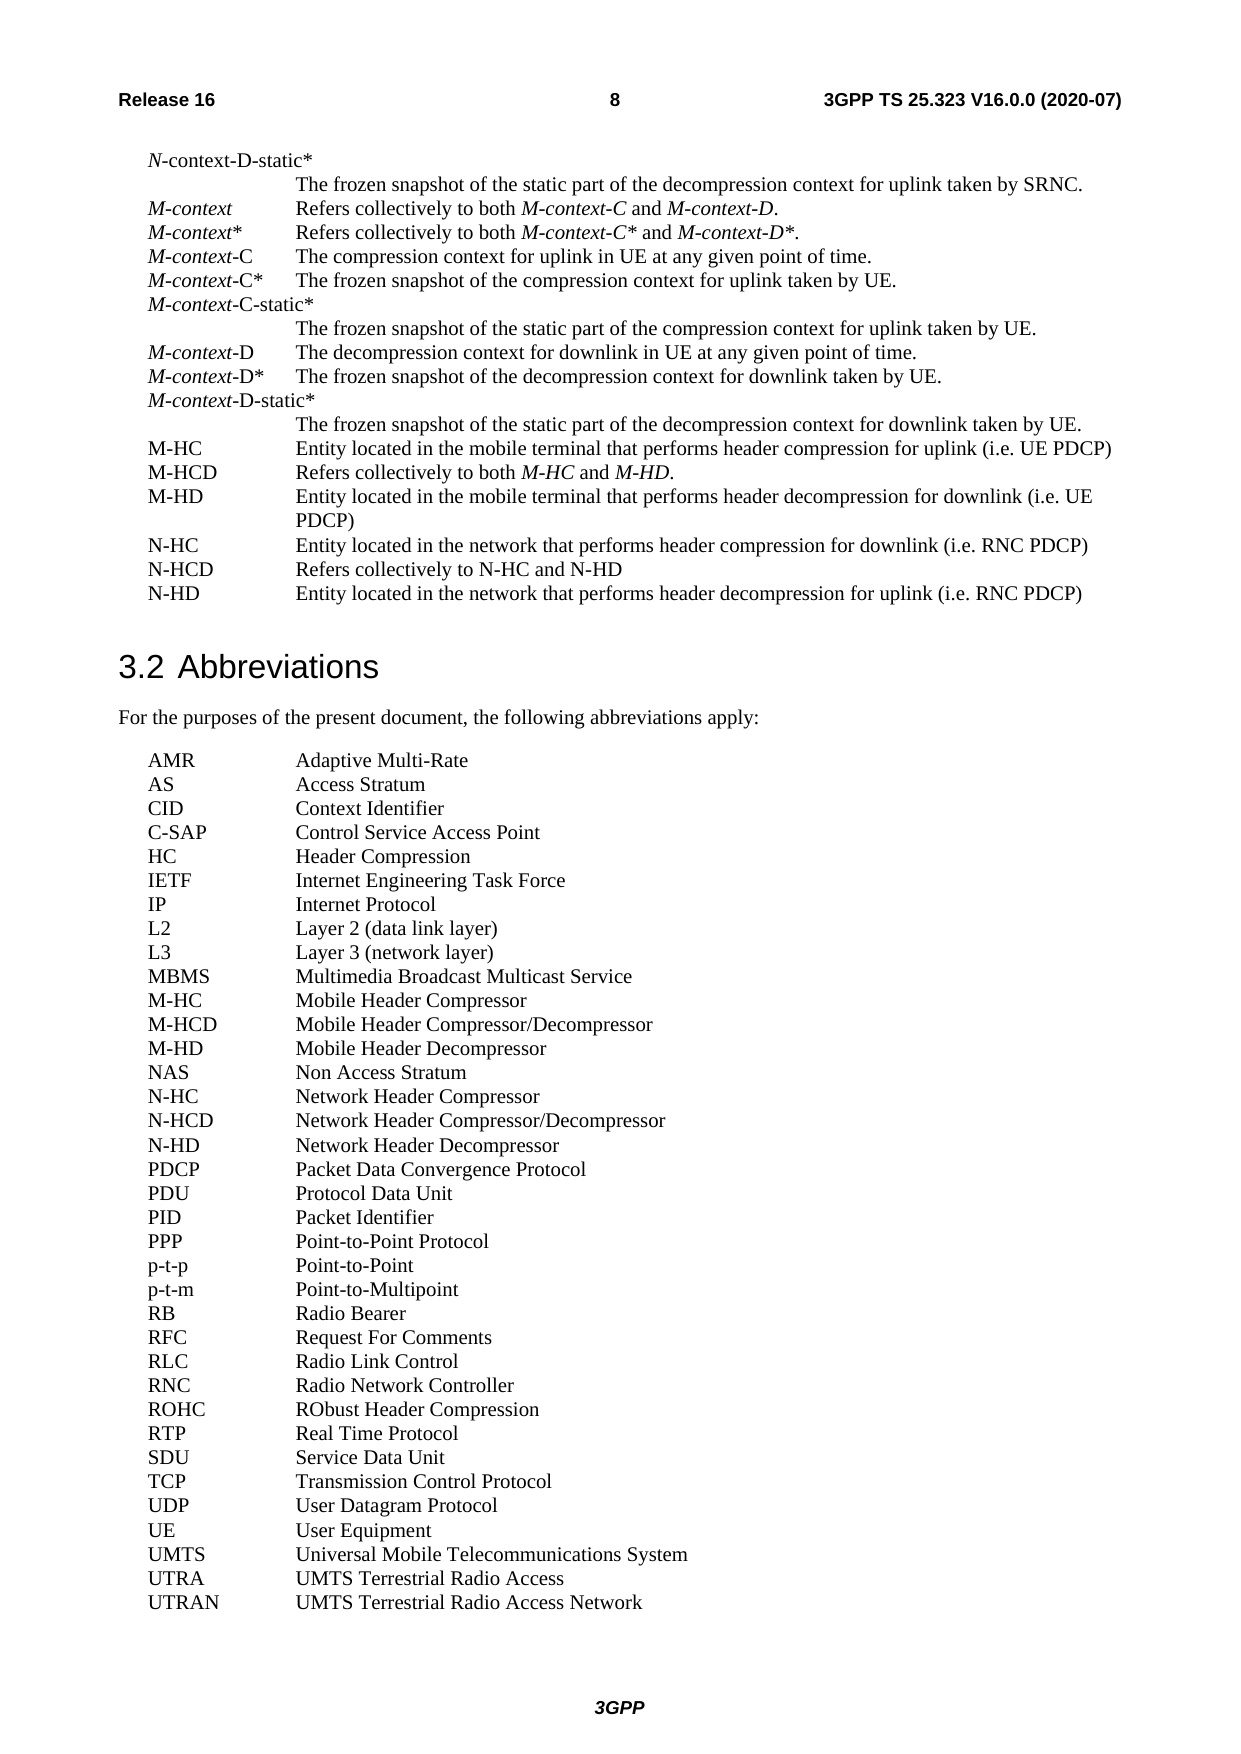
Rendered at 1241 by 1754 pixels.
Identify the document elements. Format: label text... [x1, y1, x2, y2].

text For the purposes of the present document, the following abbreviations apply: [118, 705, 1122, 729]
text PDCP Packet Data Convergence Protocol [148, 1157, 1122, 1181]
text UTRA UMTS Terrestrial Radio Access [148, 1566, 1122, 1590]
text PID Packet Identifier [148, 1205, 1122, 1229]
text M-HD Mobile Header Decompressor [148, 1036, 1122, 1060]
text N-HD Network Header Decompressor [148, 1132, 1122, 1157]
text NAS Non Access Stratum [148, 1060, 1122, 1084]
text M-HC Entity located in the mobile terminal that performs header compression for uplink (i.e. UE PDCP) [148, 436, 1122, 460]
text M-HD Entity located in the mobile terminal that performs header decompression for downlink (i.e. UE PDCP) [148, 484, 1122, 532]
subtitle 3.2 Abbreviations [118, 647, 1122, 686]
text M-context* Refers collectively to both M-context-C* and M-context-D*. [148, 220, 1122, 244]
text L2 Layer 2 (data link layer) [148, 916, 1122, 940]
text p-t-m Point-to-Multipoint [148, 1277, 1122, 1301]
text RNC Radio Network Controller [148, 1373, 1122, 1397]
text SDU Service Data Unit [148, 1445, 1122, 1469]
text PDU Protocol Data Unit [148, 1181, 1122, 1205]
text UTRAN UMTS Terrestrial Radio Access Network [148, 1590, 1122, 1614]
text UDP User Datagram Protocol [148, 1493, 1122, 1517]
text RLC Radio Link Control [148, 1349, 1122, 1373]
text UE User Equipment [148, 1517, 1122, 1542]
text AS Access Stratum [148, 772, 1122, 796]
text HC Header Compression [148, 844, 1122, 868]
text N-context-D-static* The frozen snapshot of the static part of the decompression context for uplink taken by SRNC. [148, 147, 1122, 196]
text M-HCD Mobile Header Compressor/Decompressor [148, 1012, 1122, 1036]
text N-HC Network Header Compressor [148, 1084, 1122, 1108]
text CID Context Identifier [148, 796, 1122, 820]
text C-SAP Control Service Access Point [148, 820, 1122, 844]
text TCP Transmission Control Protocol [148, 1469, 1122, 1493]
text M-context-C The compression context for uplink in UE at any given point of time. [148, 244, 1122, 268]
text N-HD Entity located in the network that performs header decompression for uplink (i.e. RNC PDCP) [148, 581, 1122, 605]
text M-context-D The decompression context for downlink in UE at any given point of time. [148, 340, 1122, 364]
text N-HCD Refers collectively to N-HC and N-HD [148, 557, 1122, 581]
text RB Radio Bearer [148, 1301, 1122, 1325]
text RTP Real Time Protocol [148, 1421, 1122, 1445]
text M-context-D-static* The frozen snapshot of the static part of the decompression context for downlink taken by UE. [148, 388, 1122, 436]
text M-HC Mobile Header Compressor [148, 988, 1122, 1012]
text IP Internet Protocol [148, 892, 1122, 916]
text M-context-C-static* The frozen snapshot of the static part of the compression context for uplink taken by UE. [148, 292, 1122, 340]
text AMR Adaptive Multi-Rate [148, 747, 1122, 772]
text M-context Refers collectively to both M-context-C and M-context-D. [148, 196, 1122, 220]
text N-HCD Network Header Compressor/Decompressor [148, 1108, 1122, 1132]
text RFC Request For Comments [148, 1325, 1122, 1349]
text N-HC Entity located in the network that performs header compression for downlink (i.e. RNC PDCP) [148, 532, 1122, 557]
text UMTS Universal Mobile Telecommunications System [148, 1542, 1122, 1566]
text M-HCD Refers collectively to both M-HC and M-HD. [148, 460, 1122, 484]
text MBMS Multimedia Broadcast Multicast Service [148, 964, 1122, 988]
text M-context-C* The frozen snapshot of the compression context for uplink taken by UE. [148, 268, 1122, 292]
text L3 Layer 3 (network layer) [148, 940, 1122, 964]
text M-context-D* The frozen snapshot of the decompression context for downlink taken by UE. [148, 364, 1122, 388]
text ROHC RObust Header Compression [148, 1397, 1122, 1421]
text p-t-p Point-to-Point [148, 1253, 1122, 1277]
text IETF Internet Engineering Task Force [148, 868, 1122, 892]
text PPP Point-to-Point Protocol [148, 1229, 1122, 1253]
